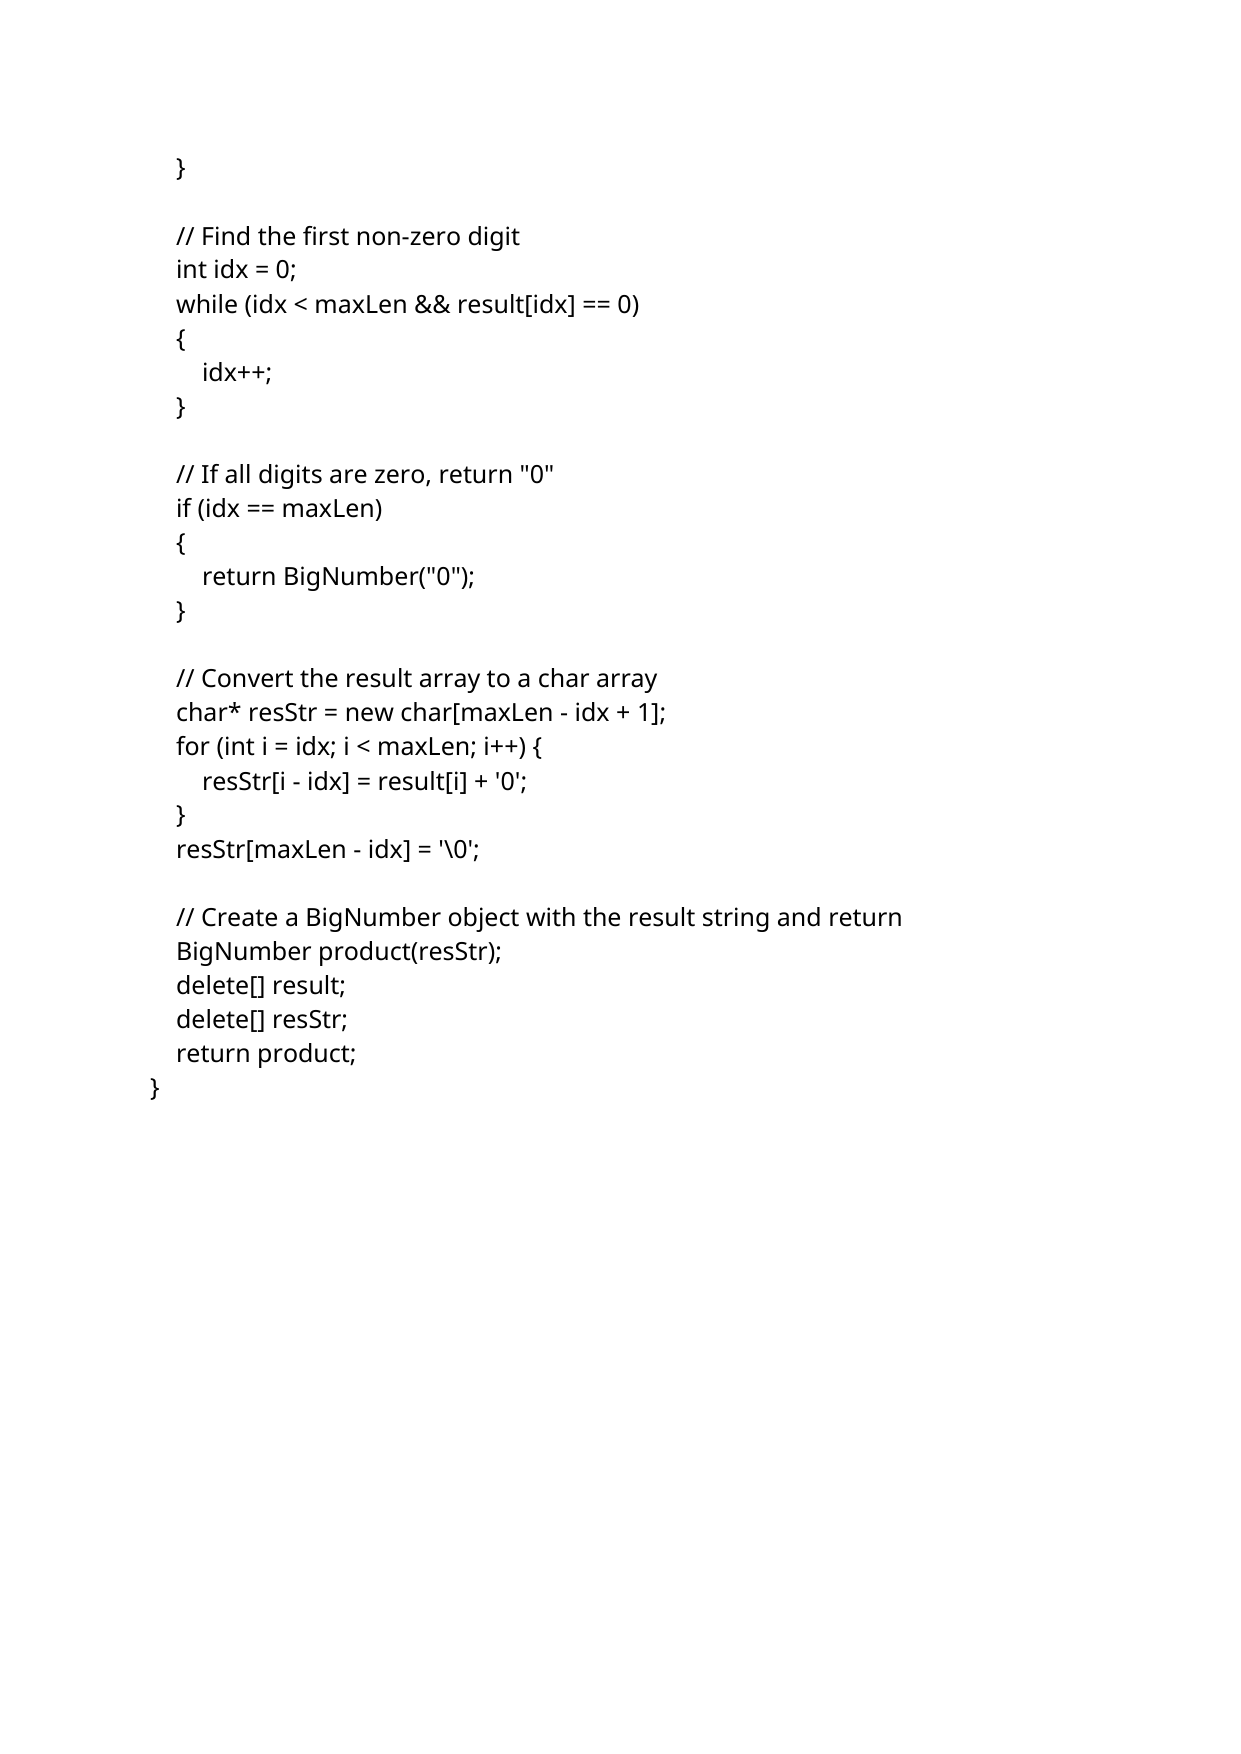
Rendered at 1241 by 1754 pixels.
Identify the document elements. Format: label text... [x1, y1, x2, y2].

text idx++; [150, 354, 1090, 388]
text BigNumber product(resStr); [150, 933, 1090, 967]
text { [150, 525, 1090, 559]
text for (int i = idx; i < maxLen; i++) { [150, 729, 1090, 763]
text } [150, 150, 1090, 184]
text } [150, 1070, 1090, 1104]
text // If all digits are zero, return "0" [150, 457, 1090, 491]
text delete[] result; [150, 967, 1090, 1002]
text } [150, 388, 1090, 422]
text delete[] resStr; [150, 1002, 1090, 1036]
text int idx = 0; [150, 252, 1090, 286]
text } [150, 797, 1090, 831]
text return product; [150, 1036, 1090, 1070]
text { [150, 320, 1090, 354]
text if (idx == maxLen) [150, 491, 1090, 525]
text // Convert the result array to a char array [150, 661, 1090, 695]
text while (idx < maxLen && result[idx] == 0) [150, 286, 1090, 320]
text resStr[i - idx] = result[i] + '0'; [150, 763, 1090, 797]
text } [150, 593, 1090, 627]
text // Create a BigNumber object with the result string and return [150, 899, 1090, 933]
text // Find the first non-zero digit [150, 218, 1090, 252]
text char* resStr = new char[maxLen - idx + 1]; [150, 695, 1090, 729]
text return BigNumber("0"); [150, 559, 1090, 593]
text resStr[maxLen - idx] = '\0'; [150, 831, 1090, 865]
